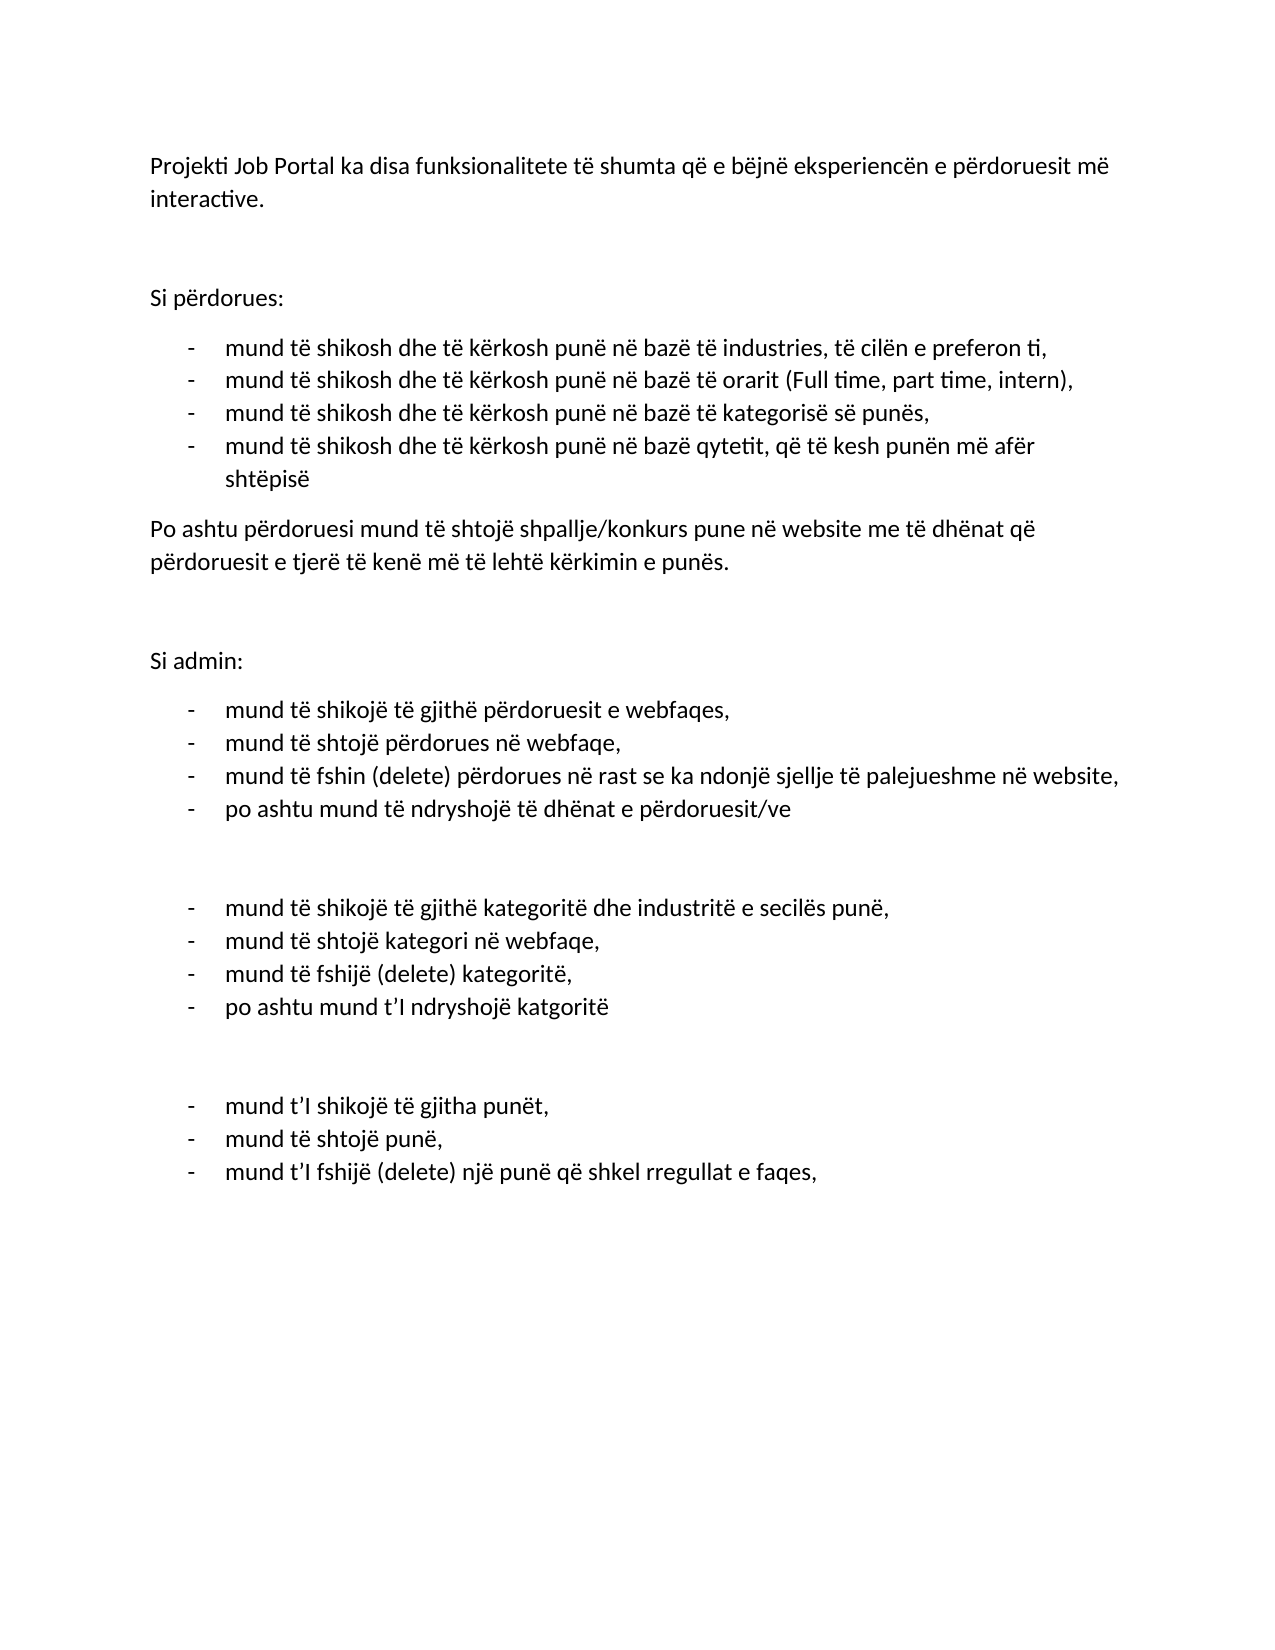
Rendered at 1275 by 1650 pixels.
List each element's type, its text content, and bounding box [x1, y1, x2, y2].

text Po ashtu përdoruesi mund të shtojë shpallje/konkurs pune në website me të dhënat që përdoruesit e tjerë të kenë më të lehtë kërkimin e punës. [150, 513, 1125, 576]
list po ashtu mund të ndryshojë të dhënat e përdoruesit/ve [187, 793, 1125, 824]
list mund të shikojë të gjithë kategoritë dhe industritë e secilës punë, [187, 892, 1125, 923]
text Projekti Job Portal ka disa funksionalitete të shumta që e bëjnë eksperiencën e përdoruesit më interactive. [150, 150, 1125, 213]
list mund të shikosh dhe të kërkosh punë në bazë qytetit, që të kesh punën më afër shtëpisë [187, 430, 1125, 494]
list mund të shikosh dhe të kërkosh punë në bazë të orarit (Full time, part time, intern), [187, 364, 1125, 395]
list mund të shikosh dhe të kërkosh punë në bazë të industries, të cilën e preferon ti, [187, 332, 1125, 362]
list mund t’I fshijë (delete) një punë që shkel rregullat e faqes, [187, 1156, 1125, 1187]
list mund t’I shikojë të gjitha punët, [187, 1090, 1125, 1121]
list mund të shtojë kategori në webfaqe, [187, 925, 1125, 956]
list mund të fshin (delete) përdorues në rast se ka ndonjë sjellje të palejueshme në website, [187, 760, 1125, 791]
list mund të shikosh dhe të kërkosh punë në bazë të kategorisë së punës, [187, 397, 1125, 428]
text Si admin: [150, 645, 1125, 676]
list mund të shtojë punë, [187, 1123, 1125, 1154]
list mund të fshijë (delete) kategoritë, [187, 958, 1125, 989]
text Si përdorues: [150, 282, 1125, 313]
list mund të shikojë të gjithë përdoruesit e webfaqes, [187, 694, 1125, 725]
list po ashtu mund t’I ndryshojë katgoritë [187, 991, 1125, 1022]
list mund të shtojë përdorues në webfaqe, [187, 727, 1125, 758]
